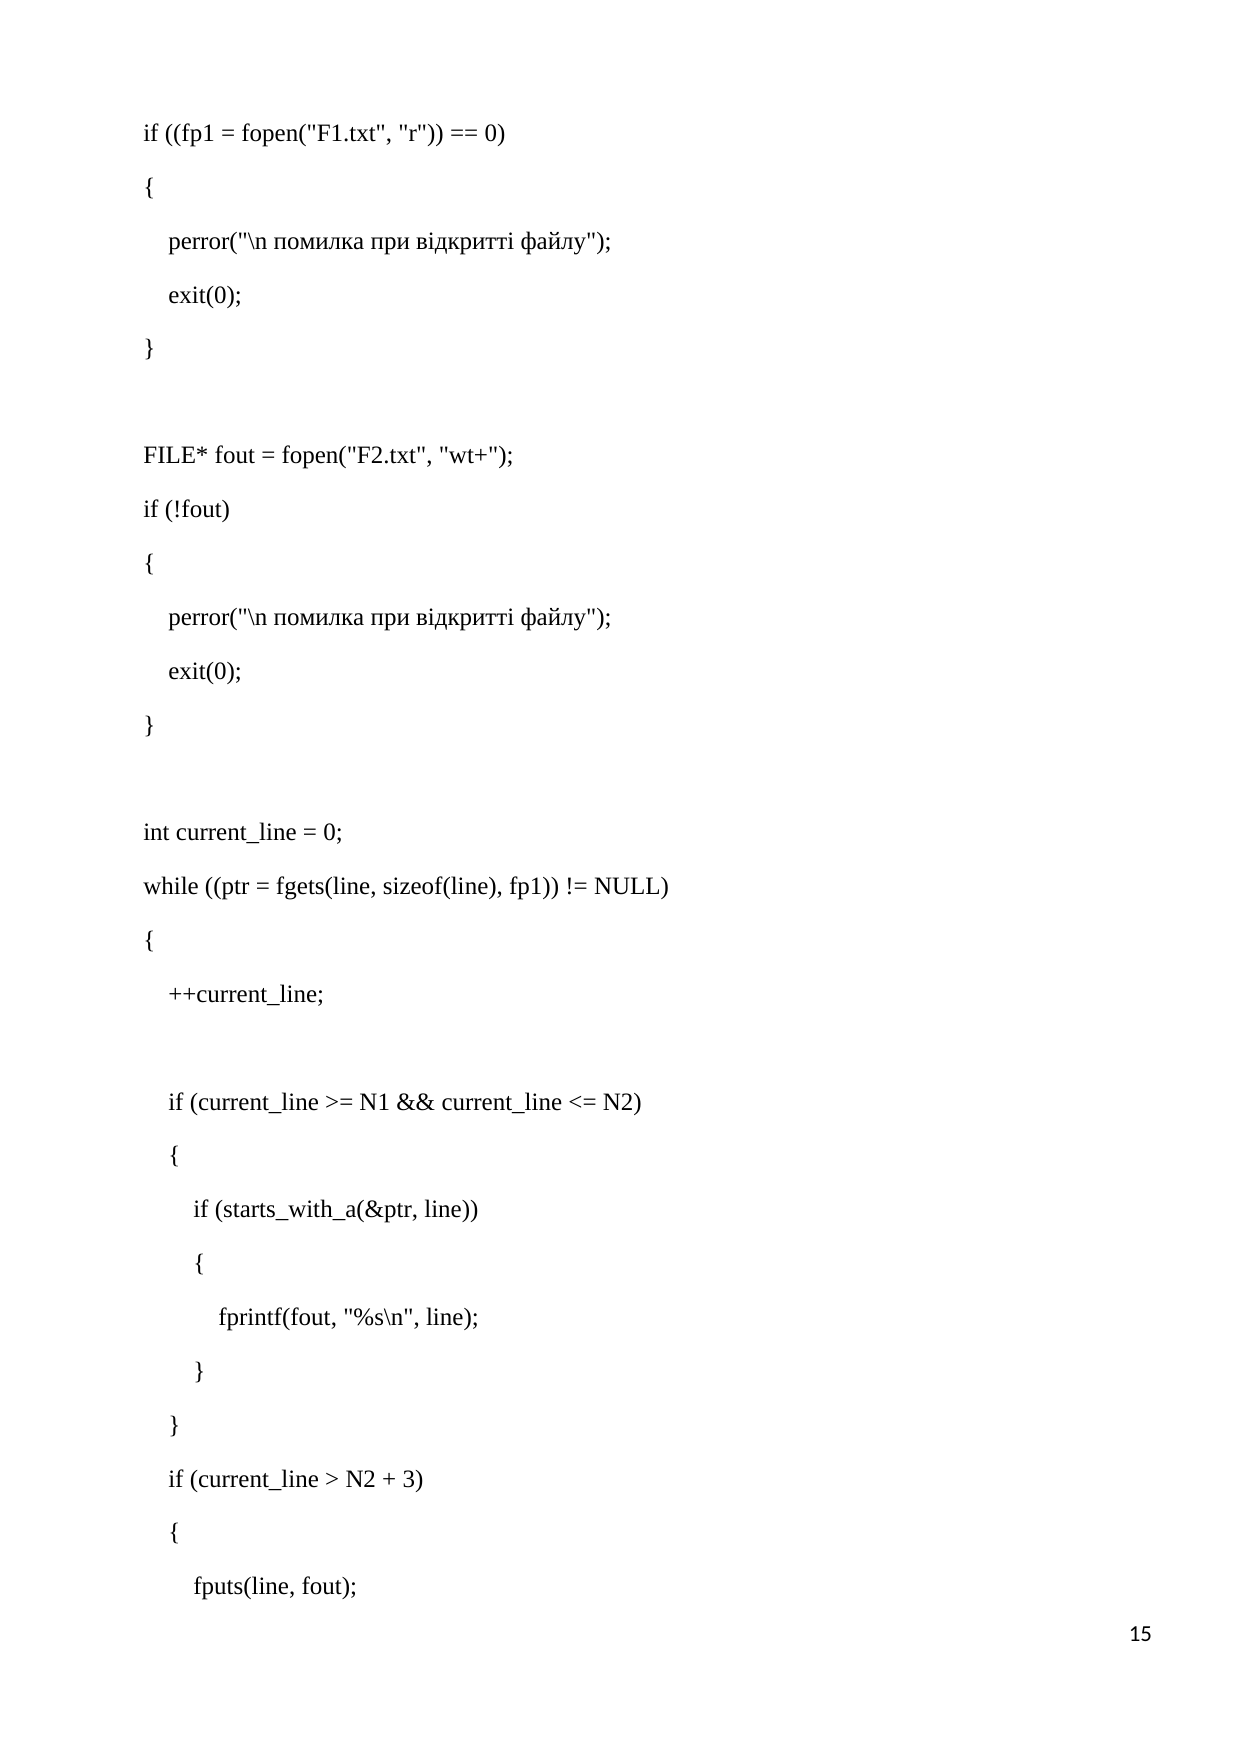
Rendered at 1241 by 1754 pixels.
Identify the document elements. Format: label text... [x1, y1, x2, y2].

text } [118, 710, 1152, 738]
text if (!fout) [118, 494, 1152, 523]
text perror("\n помилка при відкритті файлу"); [118, 226, 1152, 254]
text if ((fp1 = fopen("F1.txt", "r")) == 0) [118, 118, 1152, 147]
text { [118, 925, 1152, 954]
text { [118, 1141, 1152, 1169]
text while ((ptr = fgets(line, sizeof(line), fp1)) != NULL) [118, 871, 1152, 900]
text fprintf(fout, "%s\n", line); [118, 1302, 1152, 1331]
text if (current_line >= N1 && current_line <= N2) [118, 1087, 1152, 1115]
text perror("\n помилка при відкритті файлу"); [118, 602, 1152, 631]
text if (starts_with_a(&ptr, line)) [118, 1194, 1152, 1223]
text exit(0); [118, 656, 1152, 684]
text fputs(line, fout); [118, 1571, 1152, 1600]
text { [118, 172, 1152, 201]
text if (current_line > N2 + 3) [118, 1464, 1152, 1492]
text { [118, 548, 1152, 577]
text } [118, 1356, 1152, 1385]
text } [118, 333, 1152, 362]
text } [118, 1410, 1152, 1438]
text ++current_line; [118, 979, 1152, 1008]
text { [118, 1248, 1152, 1277]
text FILE* fout = fopen("F2.txt", "wt+"); [118, 440, 1152, 469]
text exit(0); [118, 280, 1152, 308]
text { [118, 1517, 1152, 1546]
text int current_line = 0; [118, 817, 1152, 846]
